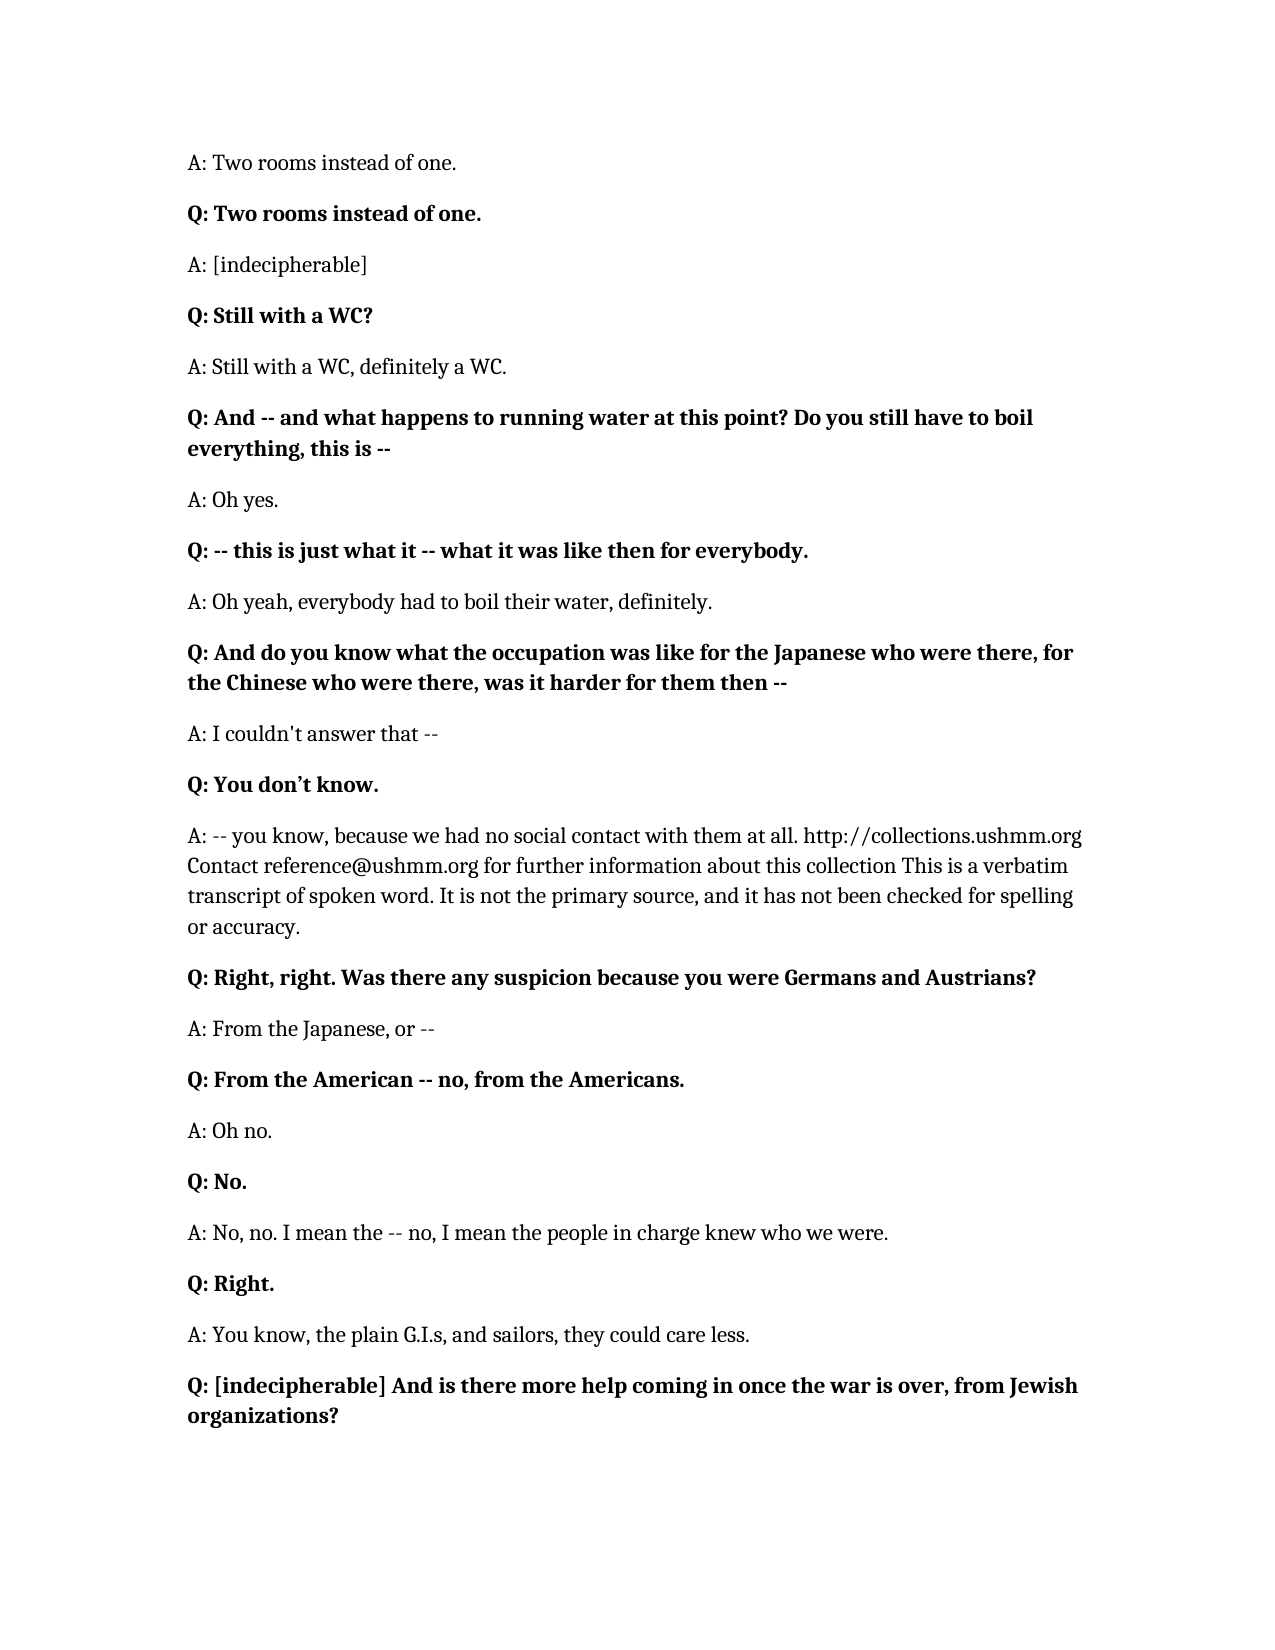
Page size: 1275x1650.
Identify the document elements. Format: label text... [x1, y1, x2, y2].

text A: [indecipherable] [187, 252, 1087, 278]
text Q: You don’t know. [187, 772, 1087, 798]
text A: Two rooms instead of one. [187, 150, 1087, 176]
text Q: -- this is just what it -- what it was like then for everybody. [187, 537, 1087, 564]
text Q: No. [187, 1169, 1087, 1195]
text Q: Still with a WC? [187, 303, 1087, 329]
text A: -- you know, because we had no social contact with them at all. http://collections.ushmm.org Contact reference@ushmm.org for further information about this collection This is a verbatim transcript of spoken word. It is not the primary source, and it has not been checked for spelling or accuracy. [187, 823, 1087, 940]
text Q: [indecipherable] And is there more help coming in once the war is over, from Jewish organizations? [187, 1373, 1087, 1429]
text A: Oh no. [187, 1118, 1087, 1144]
text Q: Two rooms instead of one. [187, 201, 1087, 227]
text A: Still with a WC, definitely a WC. [187, 354, 1087, 381]
text Q: From the American -- no, from the Americans. [187, 1067, 1087, 1093]
text Q: And do you know what the occupation was like for the Japanese who were there, for the Chinese who were there, was it harder for them then -- [187, 639, 1087, 696]
text Q: Right. [187, 1271, 1087, 1297]
text A: You know, the plain G.I.s, and sailors, they could care less. [187, 1322, 1087, 1348]
text A: Oh yes. [187, 486, 1087, 513]
text Q: And -- and what happens to running water at this point? Do you still have to boil everything, this is -- [187, 405, 1087, 462]
text A: From the Japanese, or -- [187, 1016, 1087, 1042]
text A: Oh yeah, everybody had to boil their water, definitely. [187, 588, 1087, 615]
text Q: Right, right. Was there any suspicion because you were Germans and Austrians? [187, 964, 1087, 991]
text A: No, no. I mean the -- no, I mean the people in charge knew who we were. [187, 1220, 1087, 1246]
text A: I couldn't answer that -- [187, 721, 1087, 747]
